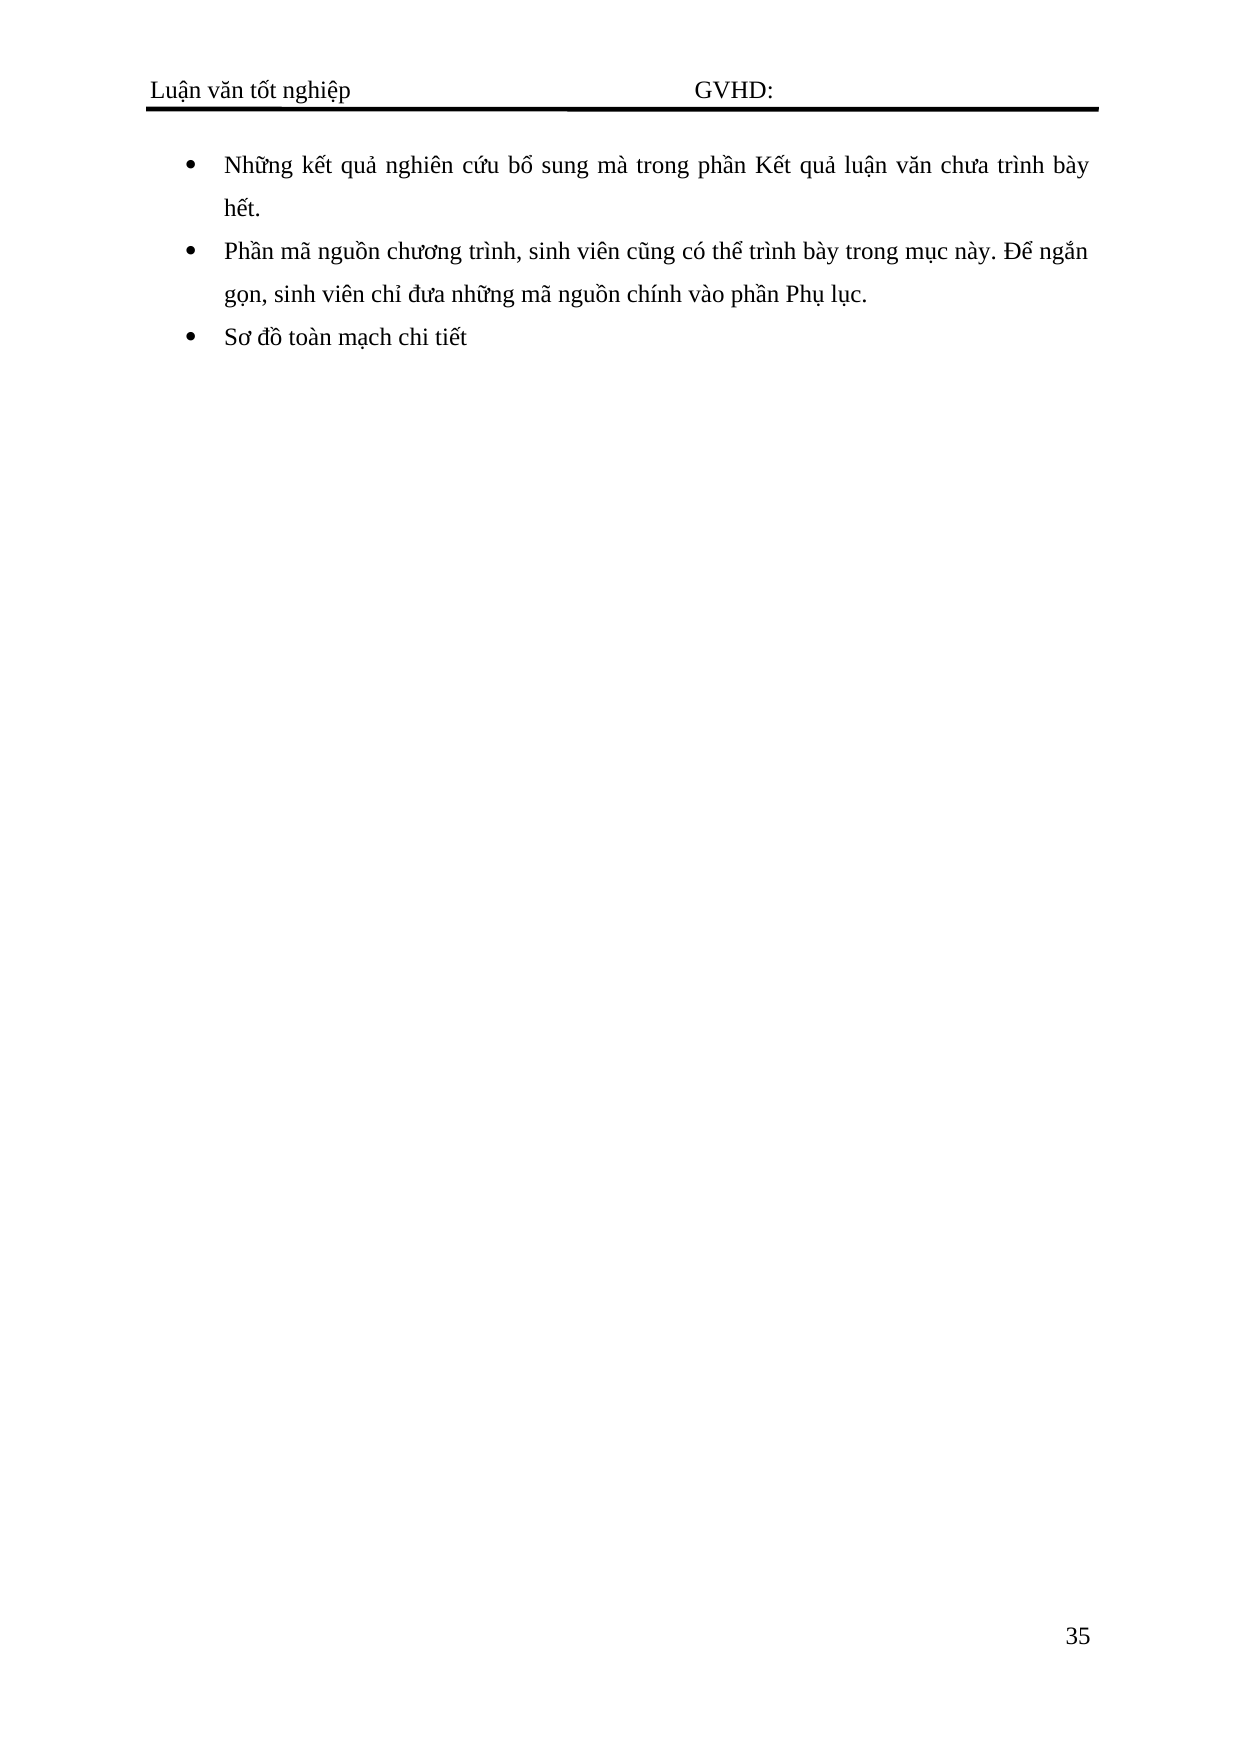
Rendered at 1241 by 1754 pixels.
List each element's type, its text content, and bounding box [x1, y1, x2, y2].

list Những kết quả nghiên cứu bổ sung mà trong phần Kết quả luận văn chưa trình bày hết. [186, 150, 1090, 222]
list Sơ đồ toàn mạch chi tiết [186, 322, 1090, 351]
list Phần mã nguồn chương trình, sinh viên cũng có thể trình bày trong mục này. Để ngắn gọn, sinh viên chỉ đưa những mã nguồn chính vào phần Phụ lục. [186, 236, 1090, 308]
